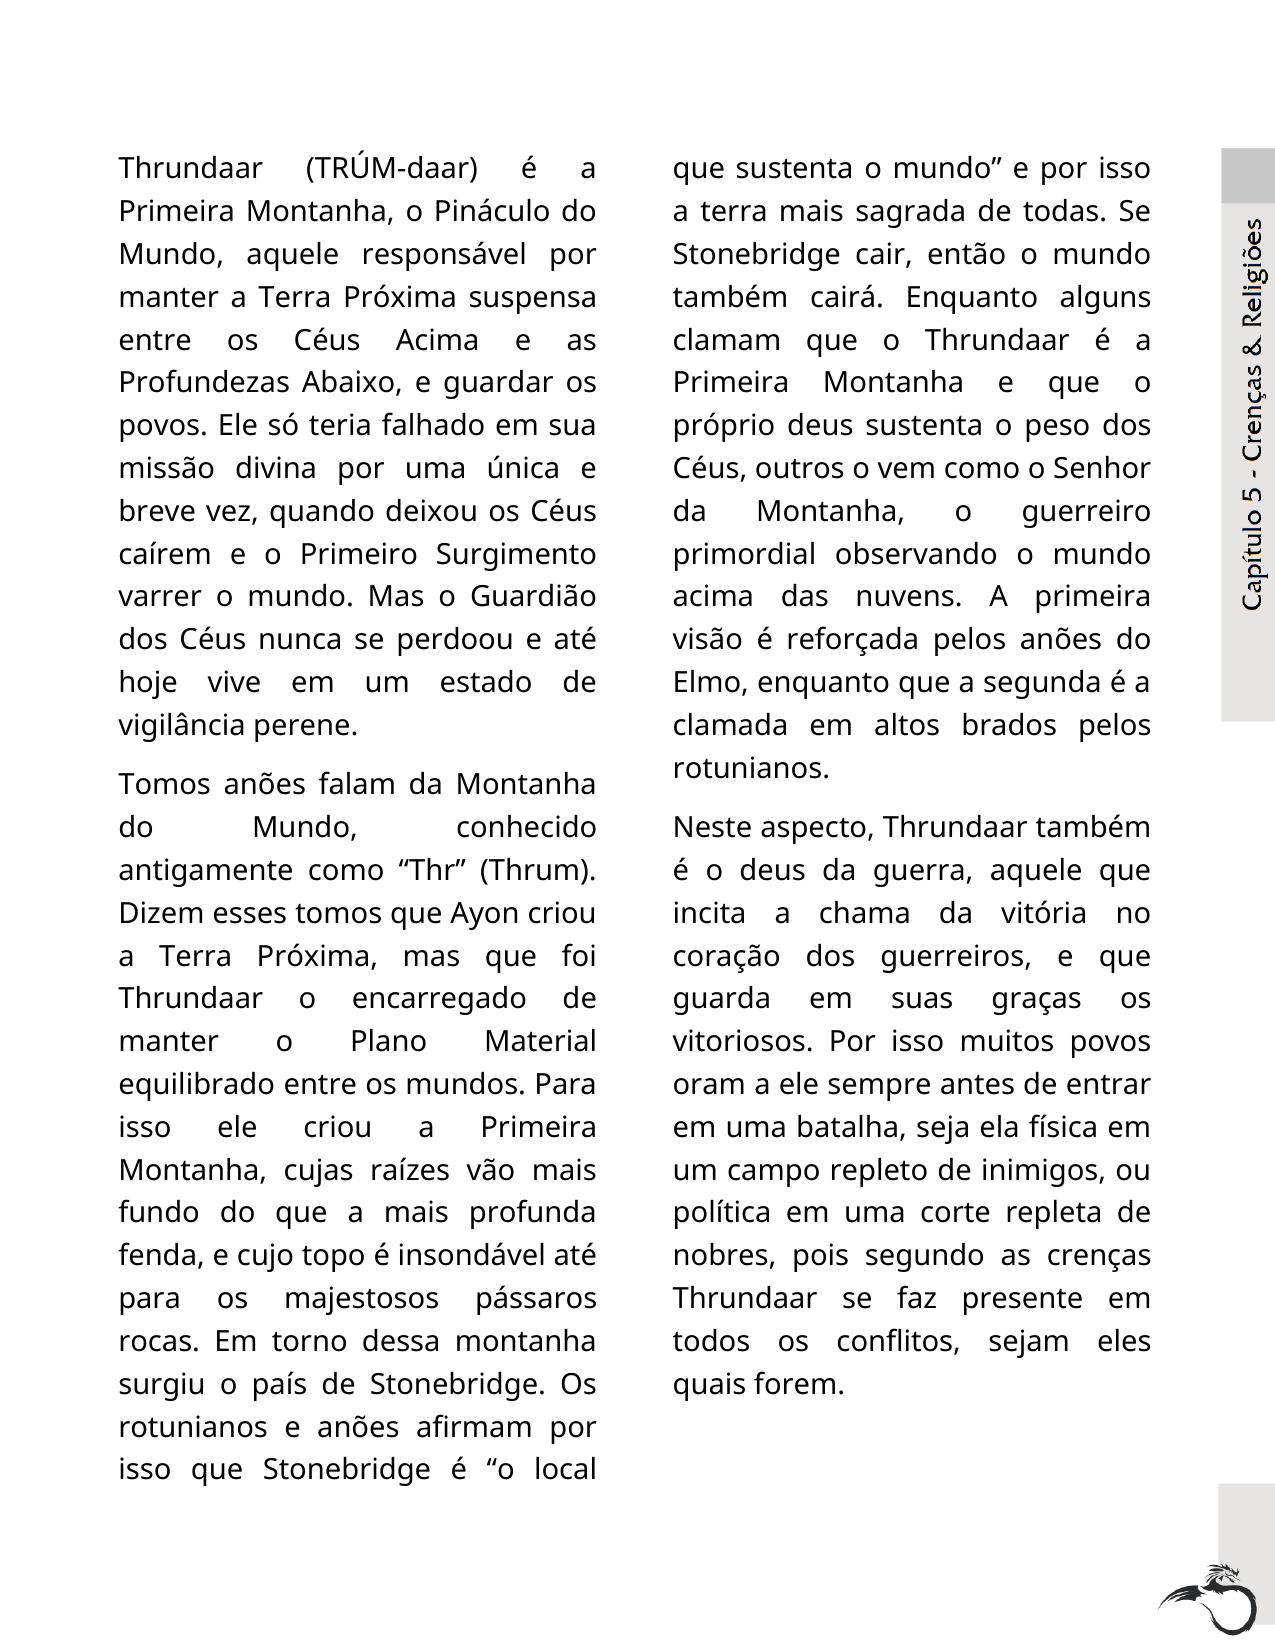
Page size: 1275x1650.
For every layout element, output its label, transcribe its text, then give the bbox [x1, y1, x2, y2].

text Tomos anões falam da Montanha do Mundo, conhecido antigamente como “Thr” (Thrum). Dizem esses tomos que Ayon criou a Terra Próxima, mas que foi Thrundaar o encarregado de manter o Plano Material equilibrado entre os mundos. Para isso ele criou a Primeira Montanha, cujas raízes vão mais fundo do que a mais profunda fenda, e cujo topo é insondável até para os majestosos pássaros rocas. Em torno dessa montanha surgiu o país de Stonebridge. Os rotunianos e anões afirmam por isso que Stonebridge é “o local que sustenta o mundo” e por isso a terra mais sagrada de todas. Se Stonebridge cair, então o mundo também cairá. Enquanto alguns clamam que o Thrundaar é a Primeira Montanha e que o próprio deus sustenta o peso dos Céus, outros o vem como o Senhor da Montanha, o guerreiro primordial observando o mundo acima das nuvens. A primeira visão é reforçada pelos anões do Elmo, enquanto que a segunda é a clamada em altos brados pelos rotunianos. [672, 148, 1152, 787]
text Thrundaar (TRÚM-daar) é a Primeira Montanha, o Pináculo do Mundo, aquele responsável por manter a Terra Próxima suspensa entre os Céus Acima e as Profundezas Abaixo, e guardar os povos. Ele só teria falhado em sua missão divina por uma única e breve vez, quando deixou os Céus caírem e o Primeiro Surgimento varrer o mundo. Mas o Guardião dos Céus nunca se perdoou e até hoje vive em um estado de vigilância perene. [118, 148, 597, 744]
text Tomos anões falam da Montanha do Mundo, conhecido antigamente como “Thr” (Thrum). Dizem esses tomos que Ayon criou a Terra Próxima, mas que foi Thrundaar o encarregado de manter o Plano Material equilibrado entre os mundos. Para isso ele criou a Primeira Montanha, cujas raízes vão mais fundo do que a mais profunda fenda, e cujo topo é insondável até para os majestosos pássaros rocas. Em torno dessa montanha surgiu o país de Stonebridge. Os rotunianos e anões afirmam por isso que Stonebridge é “o local que sustenta o mundo” e por isso a terra mais sagrada de todas. Se Stonebridge cair, então o mundo também cairá. Enquanto alguns clamam que o Thrundaar é a Primeira Montanha e que o próprio deus sustenta o peso dos Céus, outros o vem como o Senhor da Montanha, o guerreiro primordial observando o mundo acima das nuvens. A primeira visão é reforçada pelos anões do Elmo, enquanto que a segunda é a clamada em altos brados pelos rotunianos. [118, 764, 597, 1488]
picture [1219, 145, 1275, 724]
picture [1149, 1476, 1275, 1641]
text Neste aspecto, Thrundaar também é o deus da guerra, aquele que incita a chama da vitória no coração dos guerreiros, e que guarda em suas graças os vitoriosos. Por isso muitos povos oram a ele sempre antes de entrar em uma batalha, seja ela física em um campo repleto de inimigos, ou política em uma corte repleta de nobres, pois segundo as crenças Thrundaar se faz presente em todos os conflitos, sejam eles quais forem. [672, 806, 1152, 1403]
